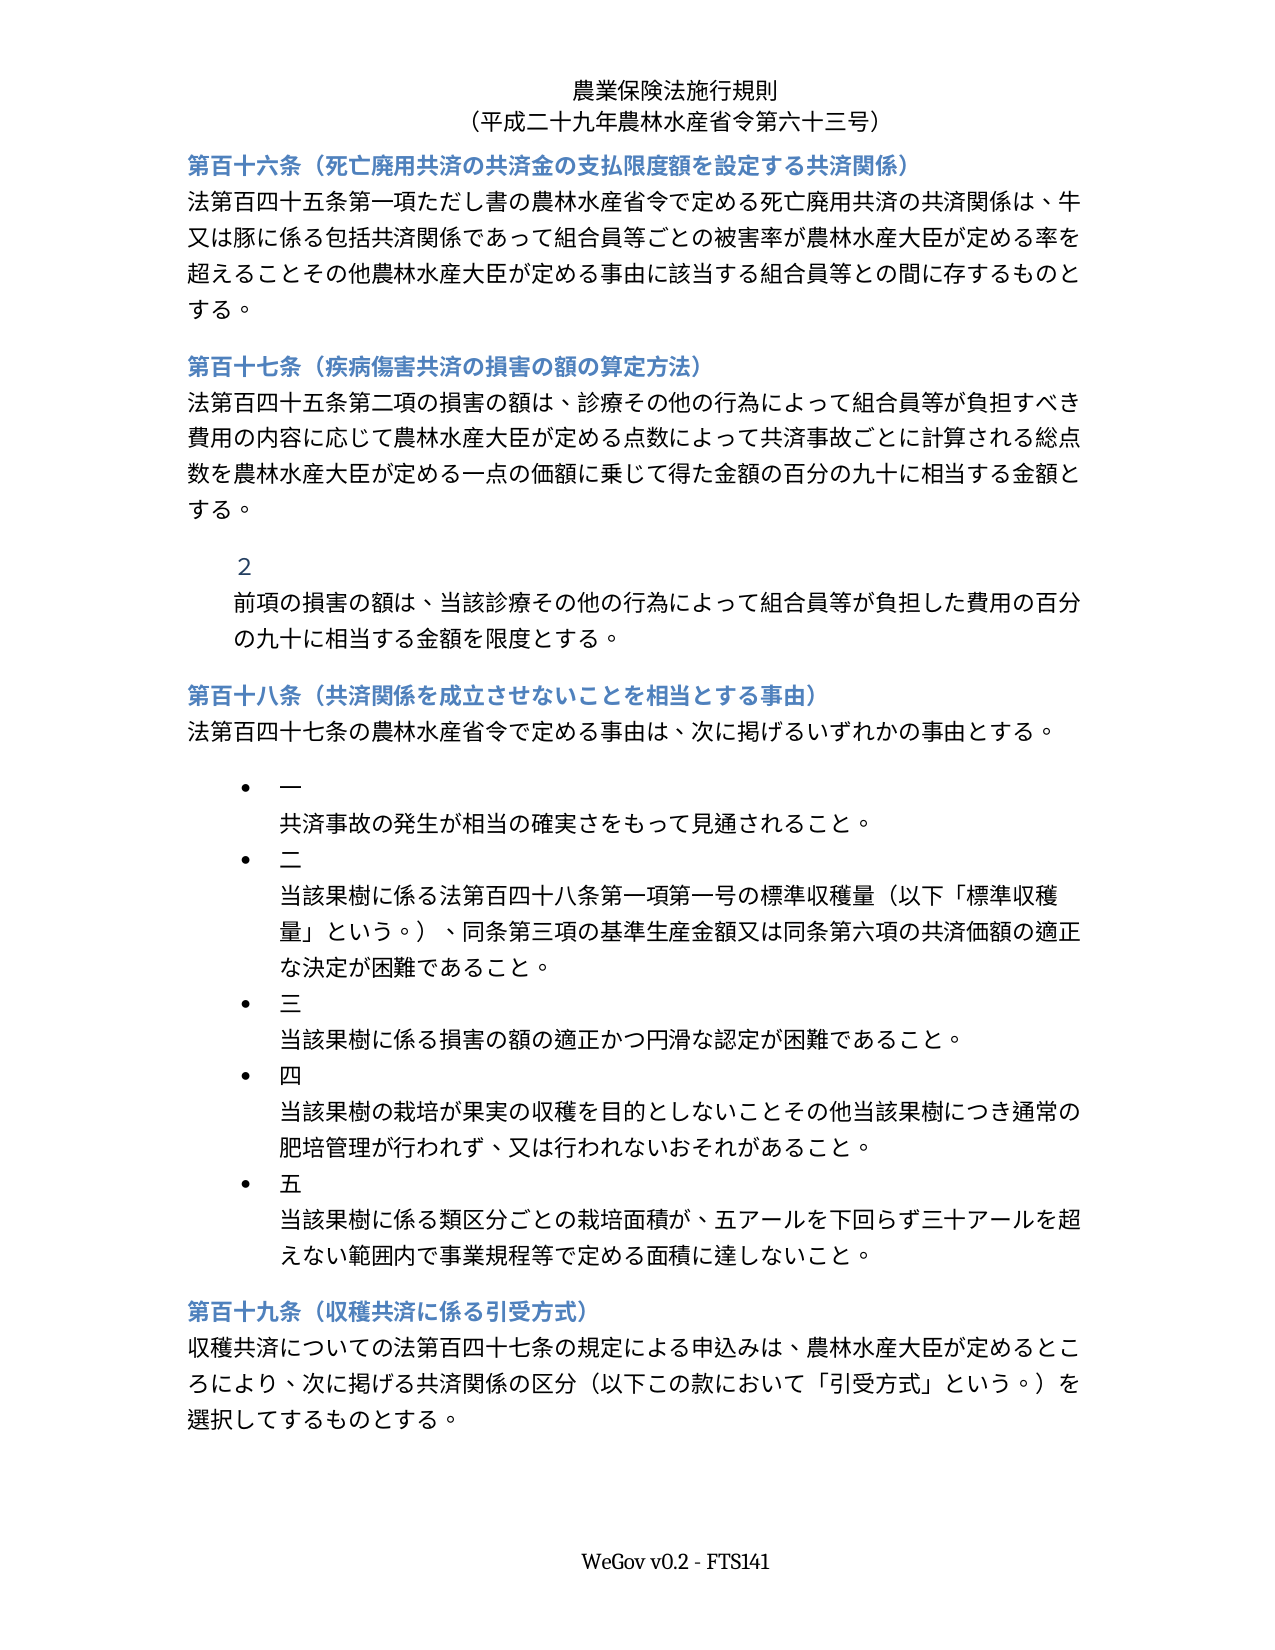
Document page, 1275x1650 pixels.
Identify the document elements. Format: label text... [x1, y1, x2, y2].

list 一 共済事故の発生が相当の確実さをもって見通されること。 [242, 772, 1087, 839]
subtitle ２ [233, 551, 1087, 582]
subtitle 第百十六条（死亡廃用共済の共済金の支払限度額を設定する共済関係） [187, 150, 1087, 181]
subtitle 第百十八条（共済関係を成立させないことを相当とする事由） [187, 680, 1087, 711]
subtitle 第百十九条（収穫共済に係る引受方式） [187, 1296, 1087, 1328]
subtitle 第百十七条（疾病傷害共済の損害の額の算定方法） [187, 351, 1087, 382]
text 前項の損害の額は、当該診療その他の行為によって組合員等が負担した費用の百分の九十に相当する金額を限度とする。 [233, 587, 1087, 654]
list 四 当該果樹の栽培が果実の収穫を目的としないことその他当該果樹につき通常の肥培管理が行われず、又は行われないおそれがあること。 [242, 1060, 1087, 1163]
text 法第百四十五条第一項ただし書の農林水産省令で定める死亡廃用共済の共済関係は、牛又は豚に係る包括共済関係であって組合員等ごとの被害率が農林水産大臣が定める率を超えることその他農林水産大臣が定める事由に該当する組合員等との間に存するものとする。 [187, 186, 1087, 325]
list 五 当該果樹に係る類区分ごとの栽培面積が、五アールを下回らず三十アールを超えない範囲内で事業規程等で定める面積に達しないこと。 [242, 1168, 1087, 1271]
list 二 当該果樹に係る法第百四十八条第一項第一号の標準収穫量（以下「標準収穫量」という。）、同条第三項の基準生産金額又は同条第六項の共済価額の適正な決定が困難であること。 [242, 844, 1087, 983]
list 三 当該果樹に係る損害の額の適正かつ円滑な認定が困難であること。 [242, 988, 1087, 1055]
text 収穫共済についての法第百四十七条の規定による申込みは、農林水産大臣が定めるところにより、次に掲げる共済関係の区分（以下この款において「引受方式」という。）を選択してするものとする。 [187, 1332, 1087, 1435]
text 法第百四十五条第二項の損害の額は、診療その他の行為によって組合員等が負担すべき費用の内容に応じて農林水産大臣が定める点数によって共済事故ごとに計算される総点数を農林水産大臣が定める一点の価額に乗じて得た金額の百分の九十に相当する金額とする。 [187, 386, 1087, 526]
text 法第百四十七条の農林水産省令で定める事由は、次に掲げるいずれかの事由とする。 [187, 716, 1087, 747]
